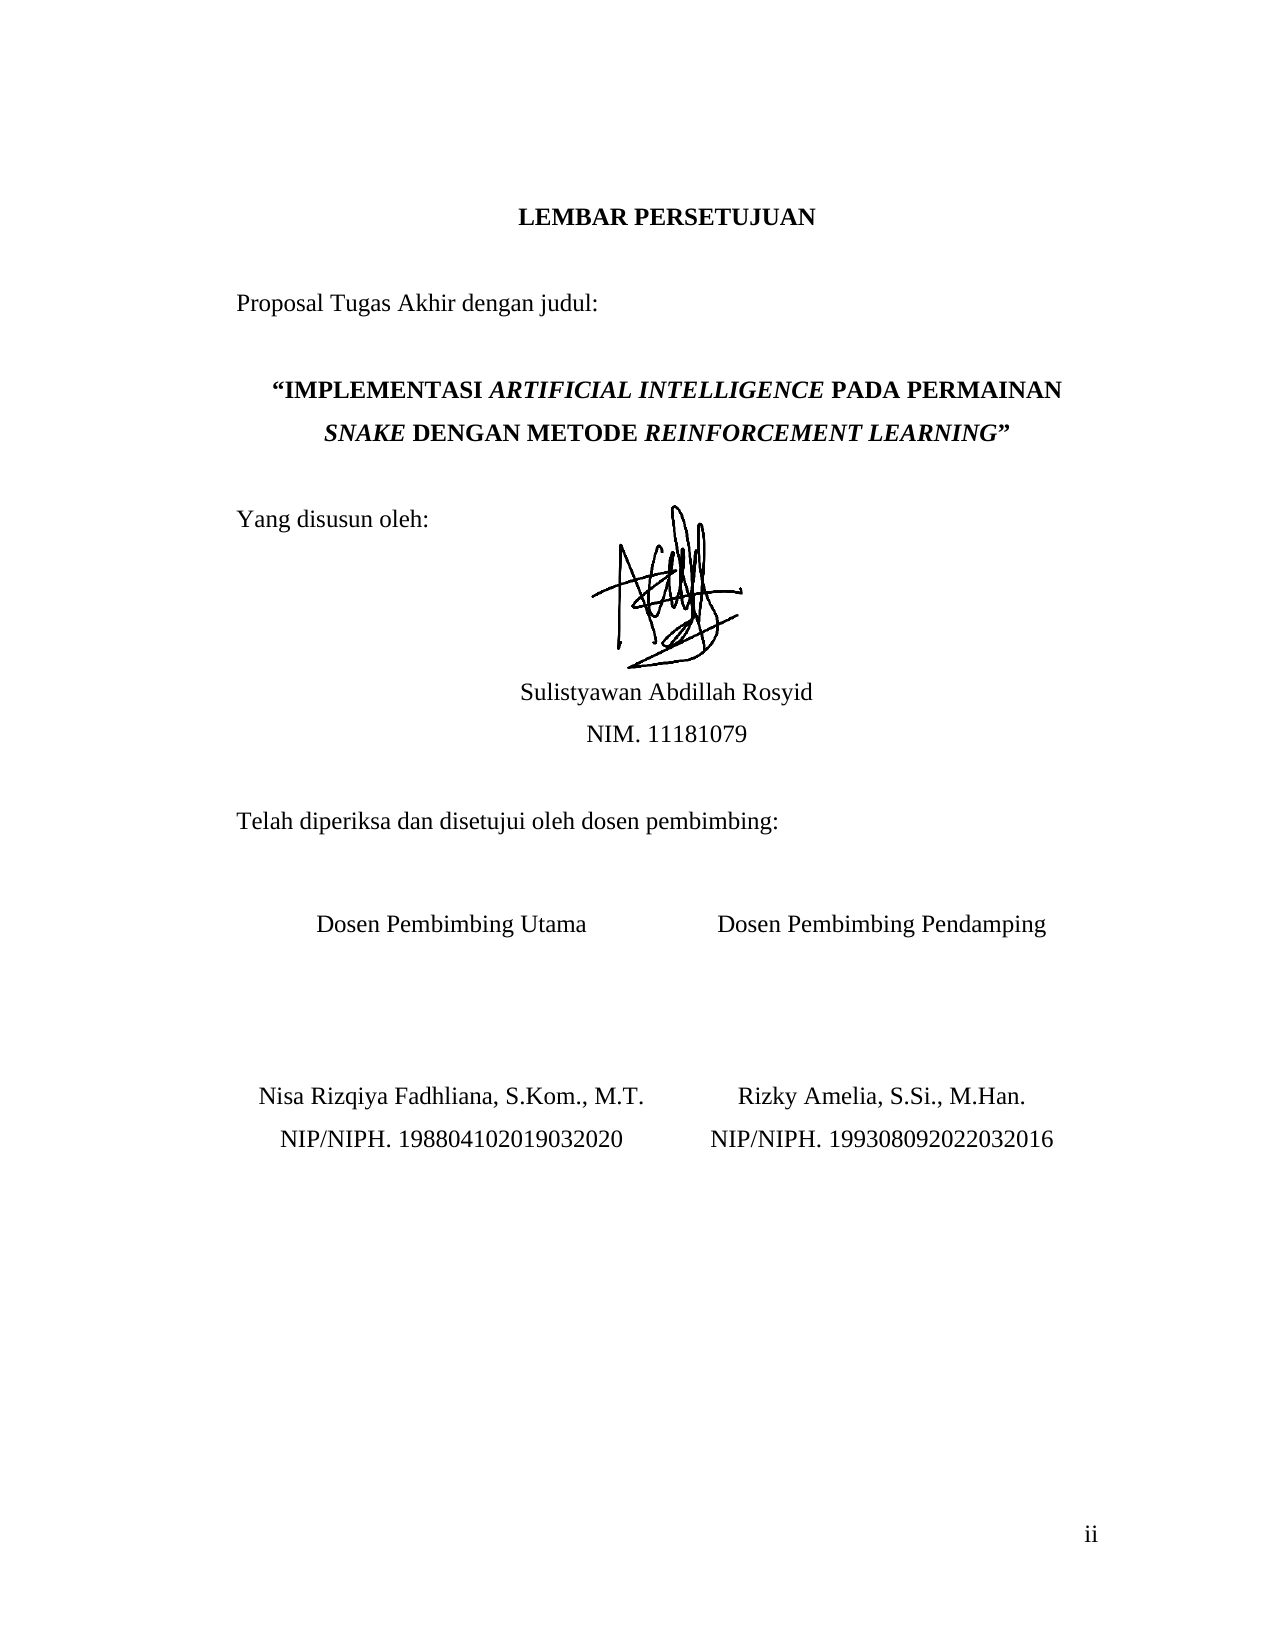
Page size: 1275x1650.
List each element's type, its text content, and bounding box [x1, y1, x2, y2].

table_cell Nisa Rizqiya Fadhliana, S.Kom., M.T. [236, 952, 666, 1124]
picture [591, 505, 743, 669]
subtitle LEMBAR PERSETUJUAN [236, 202, 1098, 231]
table_cell Rizky Amelia, S.Si., M.Han. [666, 952, 1097, 1124]
table_header Dosen Pembimbing Pendamping [666, 909, 1097, 952]
table_cell NIP/NIPH. 199308092022032016 [666, 1124, 1097, 1167]
table_header Sulistyawan Abdillah Rosyid [236, 677, 1097, 719]
text Proposal Tugas Akhir dengan judul: [236, 288, 1098, 317]
text Telah diperiksa dan disetujui oleh dosen pembimbing: [236, 806, 1098, 834]
table_cell NIM. 11181079 [236, 720, 1097, 763]
table_header Dosen Pembimbing Utama [236, 909, 666, 952]
table_cell NIP/NIPH. 198804102019032020 [236, 1124, 666, 1167]
text Yang disusun oleh: [236, 504, 1098, 533]
text “IMPLEMENTASI ARTIFICIAL INTELLIGENCE PADA PERMAINAN SNAKE DENGAN METODE REINFORCEMENT LEARNING” [236, 375, 1098, 447]
